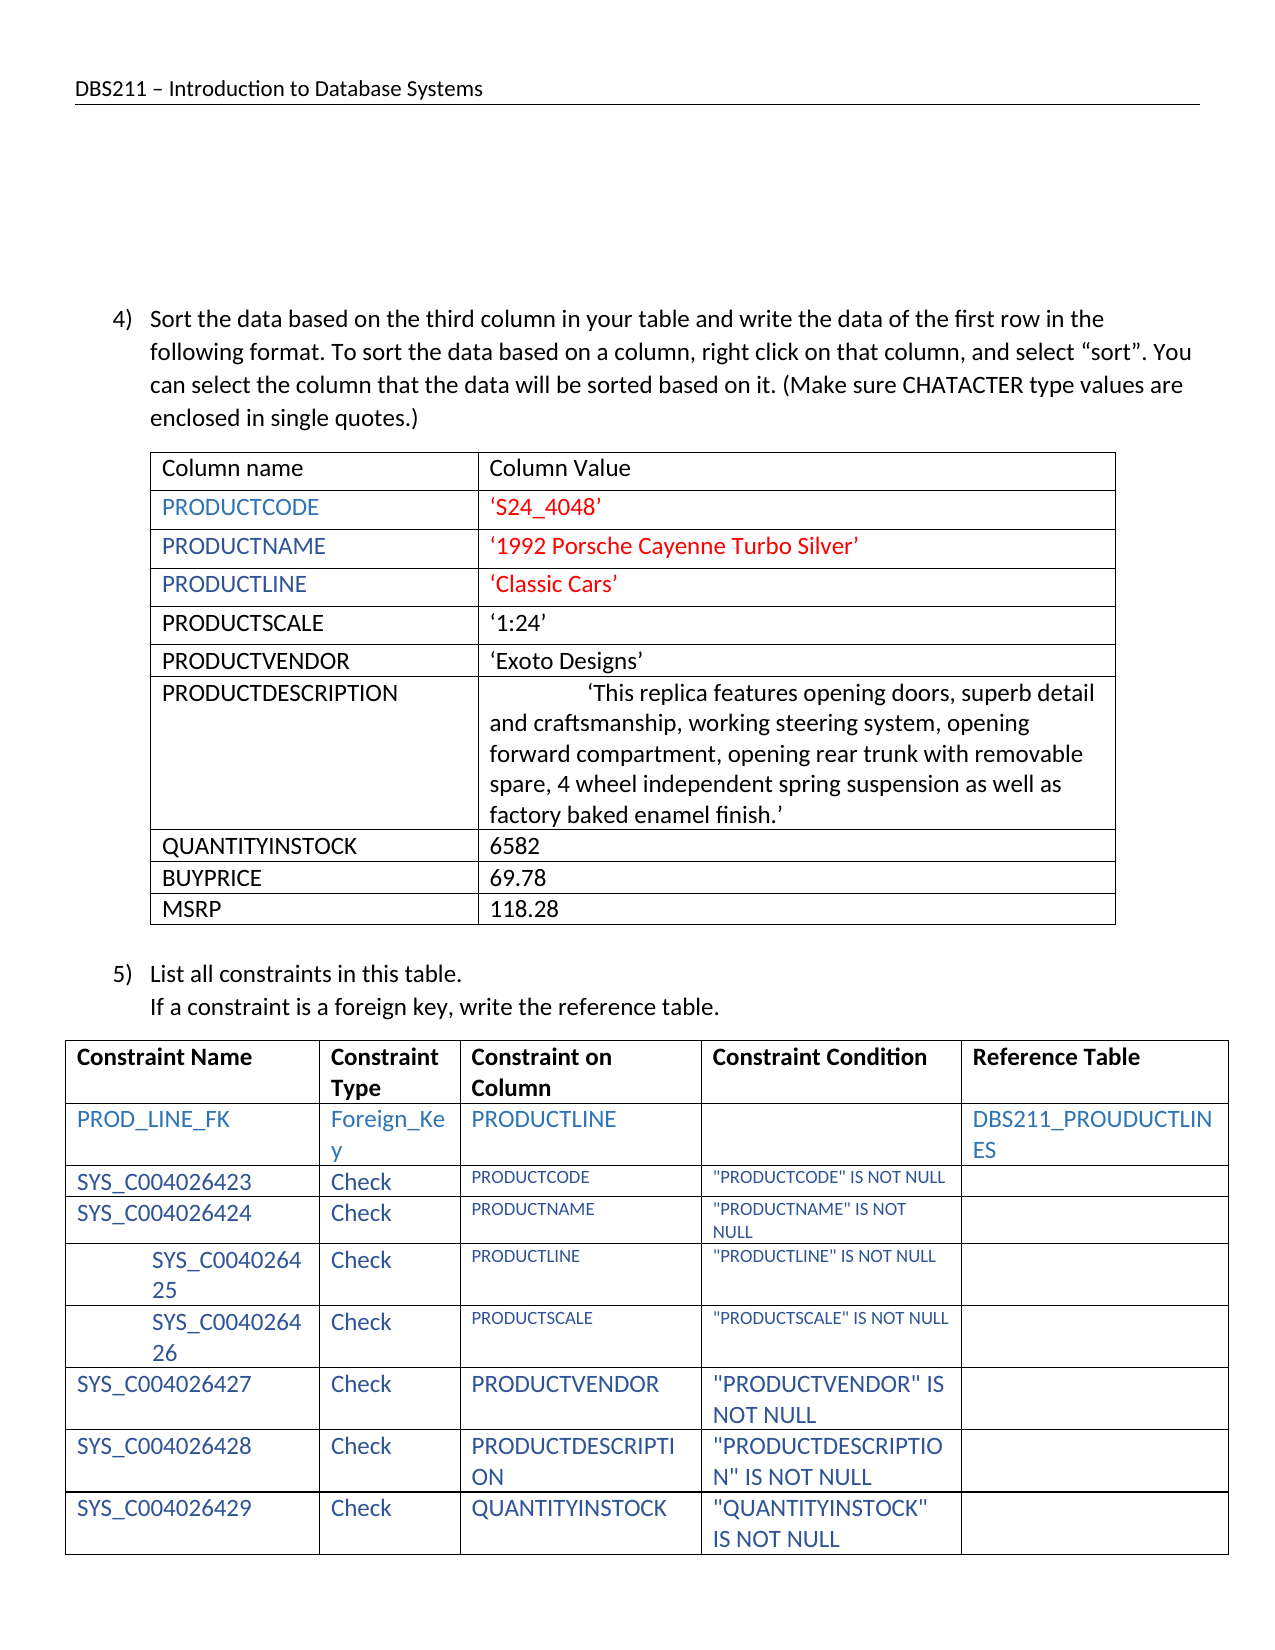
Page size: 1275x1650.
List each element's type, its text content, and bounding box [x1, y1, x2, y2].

table_header Reference Table [962, 1041, 1228, 1102]
table_cell PRODUCTVENDOR [461, 1368, 701, 1429]
table_cell [962, 1493, 1228, 1553]
table_cell Check [320, 1493, 460, 1553]
table_header Constraint Name [66, 1041, 319, 1102]
table_header Column name [151, 453, 478, 490]
table_cell PRODUCTNAME [151, 530, 478, 568]
table_cell PRODUCTSCALE [461, 1306, 701, 1367]
table_cell MSRP [151, 894, 478, 924]
table_cell 118.28 [479, 894, 1115, 924]
table_cell ‘1:24’ [479, 607, 1115, 644]
table_cell [962, 1197, 1228, 1243]
table_cell SYS_C004026429 [66, 1493, 319, 1553]
table_cell QUANTITYINSTOCK [461, 1493, 701, 1553]
table_header Column Value [479, 453, 1115, 490]
table_cell ‘1992 Porsche Cayenne Turbo Silver’ [479, 530, 1115, 568]
table_cell SYS_C004026425 [66, 1244, 319, 1305]
table_cell SYS_C004026428 [66, 1430, 319, 1491]
table_cell ‘This replica features opening doors, superb detail and craftsmanship, working steering system, opening forward compartment, opening rear trunk with removable spare, 4 wheel independent spring suspension as well as factory baked enamel finish.’ [479, 677, 1115, 829]
table_cell Check [320, 1197, 460, 1243]
table_cell "PRODUCTDESCRIPTION" IS NOT NULL [702, 1430, 961, 1491]
table_cell [962, 1306, 1228, 1367]
list If a constraint is a foreign key, write the reference table. [150, 991, 1200, 1021]
table_cell DBS211_PROUDUCTLINES [962, 1104, 1228, 1164]
table_cell Check [320, 1244, 460, 1305]
table_cell Check [320, 1368, 460, 1429]
table_cell SYS_C004026427 [66, 1368, 319, 1429]
table_cell PRODUCTLINE [461, 1244, 701, 1305]
table_cell Check [320, 1430, 460, 1491]
table_cell "PRODUCTNAME" IS NOT NULL [702, 1197, 961, 1243]
table_cell Foreign_Key [320, 1104, 460, 1164]
table_cell ‘Exoto Designs’ [479, 645, 1115, 676]
table_cell ‘S24_4048’ [479, 491, 1115, 529]
table_cell "PRODUCTSCALE" IS NOT NULL [702, 1306, 961, 1367]
table_cell [962, 1244, 1228, 1305]
table_cell "QUANTITYINSTOCK" IS NOT NULL [702, 1493, 961, 1553]
table_cell 69.78 [479, 862, 1115, 892]
table_cell QUANTITYINSTOCK [151, 830, 478, 861]
table_cell "PRODUCTVENDOR" IS NOT NULL [702, 1368, 961, 1429]
table_cell ‘Classic Cars’ [479, 569, 1115, 606]
table_cell PROD_LINE_FK [66, 1104, 319, 1164]
table_header Constraint Condition [702, 1041, 961, 1102]
list Sort the data based on the third column in your table and write the data of the first row in the following format. To sort the data based on a column, right click on that column, and select “sort”. You can select the column that the data will be sorted based on it. (Make sure CHATACTER type values are enclosed in single quotes.) [112, 303, 1200, 432]
table_cell 6582 [479, 830, 1115, 861]
list List all constraints in this table. [112, 958, 1200, 988]
table_cell SYS_C004026426 [66, 1306, 319, 1367]
table_cell PRODUCTSCALE [151, 607, 478, 644]
table_cell "PRODUCTLINE" IS NOT NULL [702, 1244, 961, 1305]
table_header Constraint Type [320, 1041, 460, 1102]
table_cell [962, 1368, 1228, 1429]
table_cell SYS_C004026423 [66, 1166, 319, 1196]
table_cell PRODUCTVENDOR [151, 645, 478, 676]
table_cell BUYPRICE [151, 862, 478, 892]
table_cell PRODUCTNAME [461, 1197, 701, 1243]
table_cell PRODUCTCODE [461, 1166, 701, 1196]
table_cell PRODUCTLINE [151, 569, 478, 606]
table_cell PRODUCTDESCRIPTION [461, 1430, 701, 1491]
table_cell SYS_C004026424 [66, 1197, 319, 1243]
table_cell [702, 1104, 961, 1164]
table_cell [962, 1430, 1228, 1491]
table_cell PRODUCTLINE [461, 1104, 701, 1164]
table_cell "PRODUCTCODE" IS NOT NULL [702, 1166, 961, 1196]
table_cell [962, 1166, 1228, 1196]
table_cell PRODUCTCODE [151, 491, 478, 529]
table_cell Check [320, 1306, 460, 1367]
table_cell Check [320, 1166, 460, 1196]
table_cell PRODUCTDESCRIPTION [151, 677, 478, 829]
table_header Constraint on Column [461, 1041, 701, 1102]
